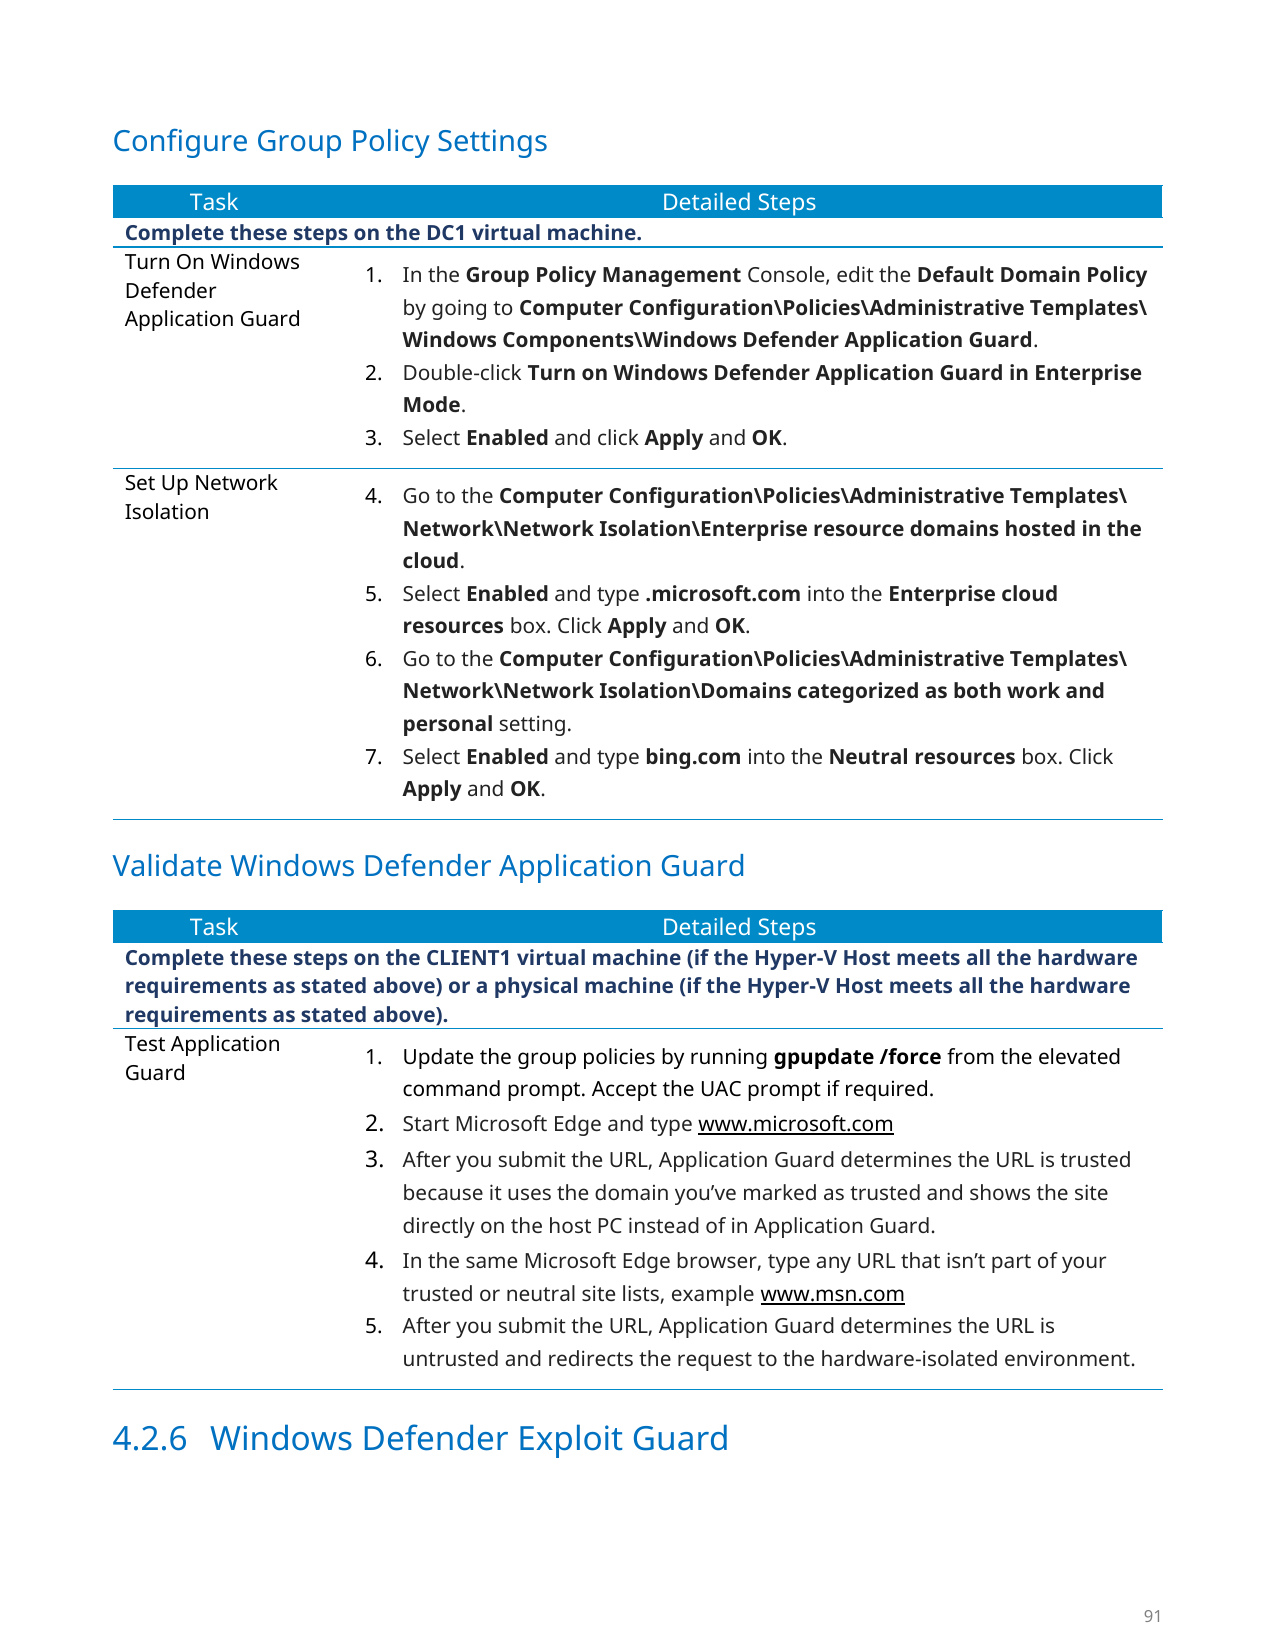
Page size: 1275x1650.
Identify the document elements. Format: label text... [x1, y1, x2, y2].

table_header Task [113, 186, 316, 217]
table_header Task [113, 911, 316, 942]
table_header Detailed Steps [316, 911, 1162, 942]
table_cell Set Up Network Isolation [113, 469, 316, 819]
table_cell Test Application Guard [113, 1029, 316, 1389]
table_cell Complete these steps on the DC1 virtual machine. [113, 218, 1162, 246]
subtitle Configure Group Policy Settings [112, 120, 1162, 160]
subtitle Windows Defender Exploit Guard [112, 1415, 1162, 1460]
table_header Detailed Steps [316, 186, 1162, 217]
table_cell In the Group Policy Management Console, edit the Default Domain Policy by going to Computer Configuration\Policies\Administrative Templates\Windows Components\Windows Defender Application Guard. Double-click Turn on Windows Defender Application Guard in Enterprise Mode. Select Enabled and click Apply and OK. [316, 248, 1162, 467]
table_cell Complete these steps on the CLIENT1 virtual machine (if the Hyper-V Host meets all the hardware requirements as stated above) or a physical machine (if the Hyper-V Host meets all the hardware requirements as stated above). [113, 943, 1162, 1028]
table_cell Turn On Windows Defender Application Guard [113, 248, 316, 467]
subtitle Validate Windows Defender Application Guard [112, 845, 1162, 885]
table_cell Update the group policies by running gpupdate /force from the elevated command prompt. Accept the UAC prompt if required. Start Microsoft Edge and type www.microsoft.com After you submit the URL, Application Guard determines the URL is trusted because it uses the domain you’ve marked as trusted and shows the site directly on the host PC instead of in Application Guard. In the same Microsoft Edge browser, type any URL that isn’t part of your trusted or neutral site lists, example www.msn.com After you submit the URL, Application Guard determines the URL is untrusted and redirects the request to the hardware-isolated environment. [316, 1029, 1162, 1389]
table_cell Go to the Computer Configuration\Policies\Administrative Templates\Network\Network Isolation\Enterprise resource domains hosted in the cloud. Select Enabled and type .microsoft.com into the Enterprise cloud resources box. Click Apply and OK. Go to the Computer Configuration\Policies\Administrative Templates\Network\Network Isolation\Domains categorized as both work and personal setting. Select Enabled and type bing.com into the Neutral resources box. Click Apply and OK. [316, 469, 1162, 819]
